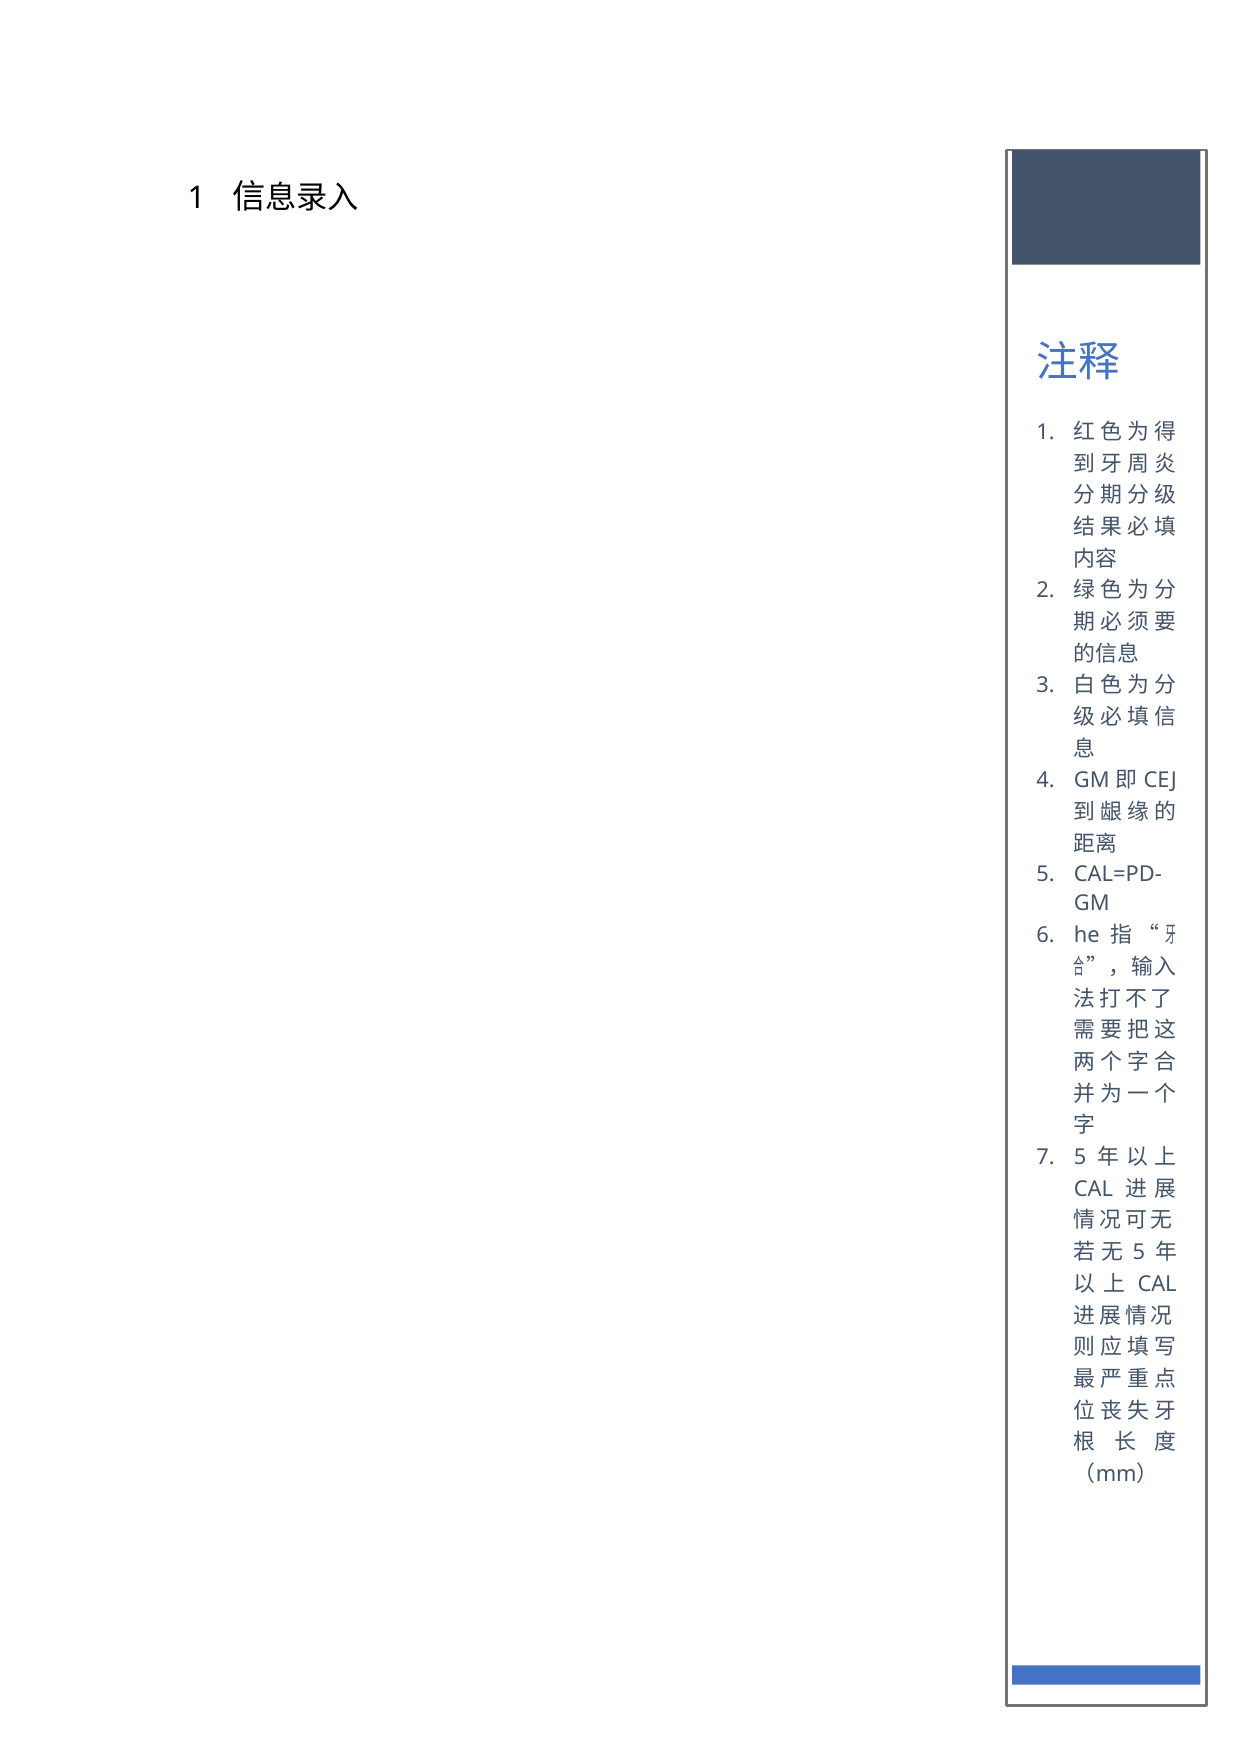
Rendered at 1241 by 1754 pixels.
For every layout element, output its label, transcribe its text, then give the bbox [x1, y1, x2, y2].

subtitle 信息录入 [187, 162, 1005, 227]
